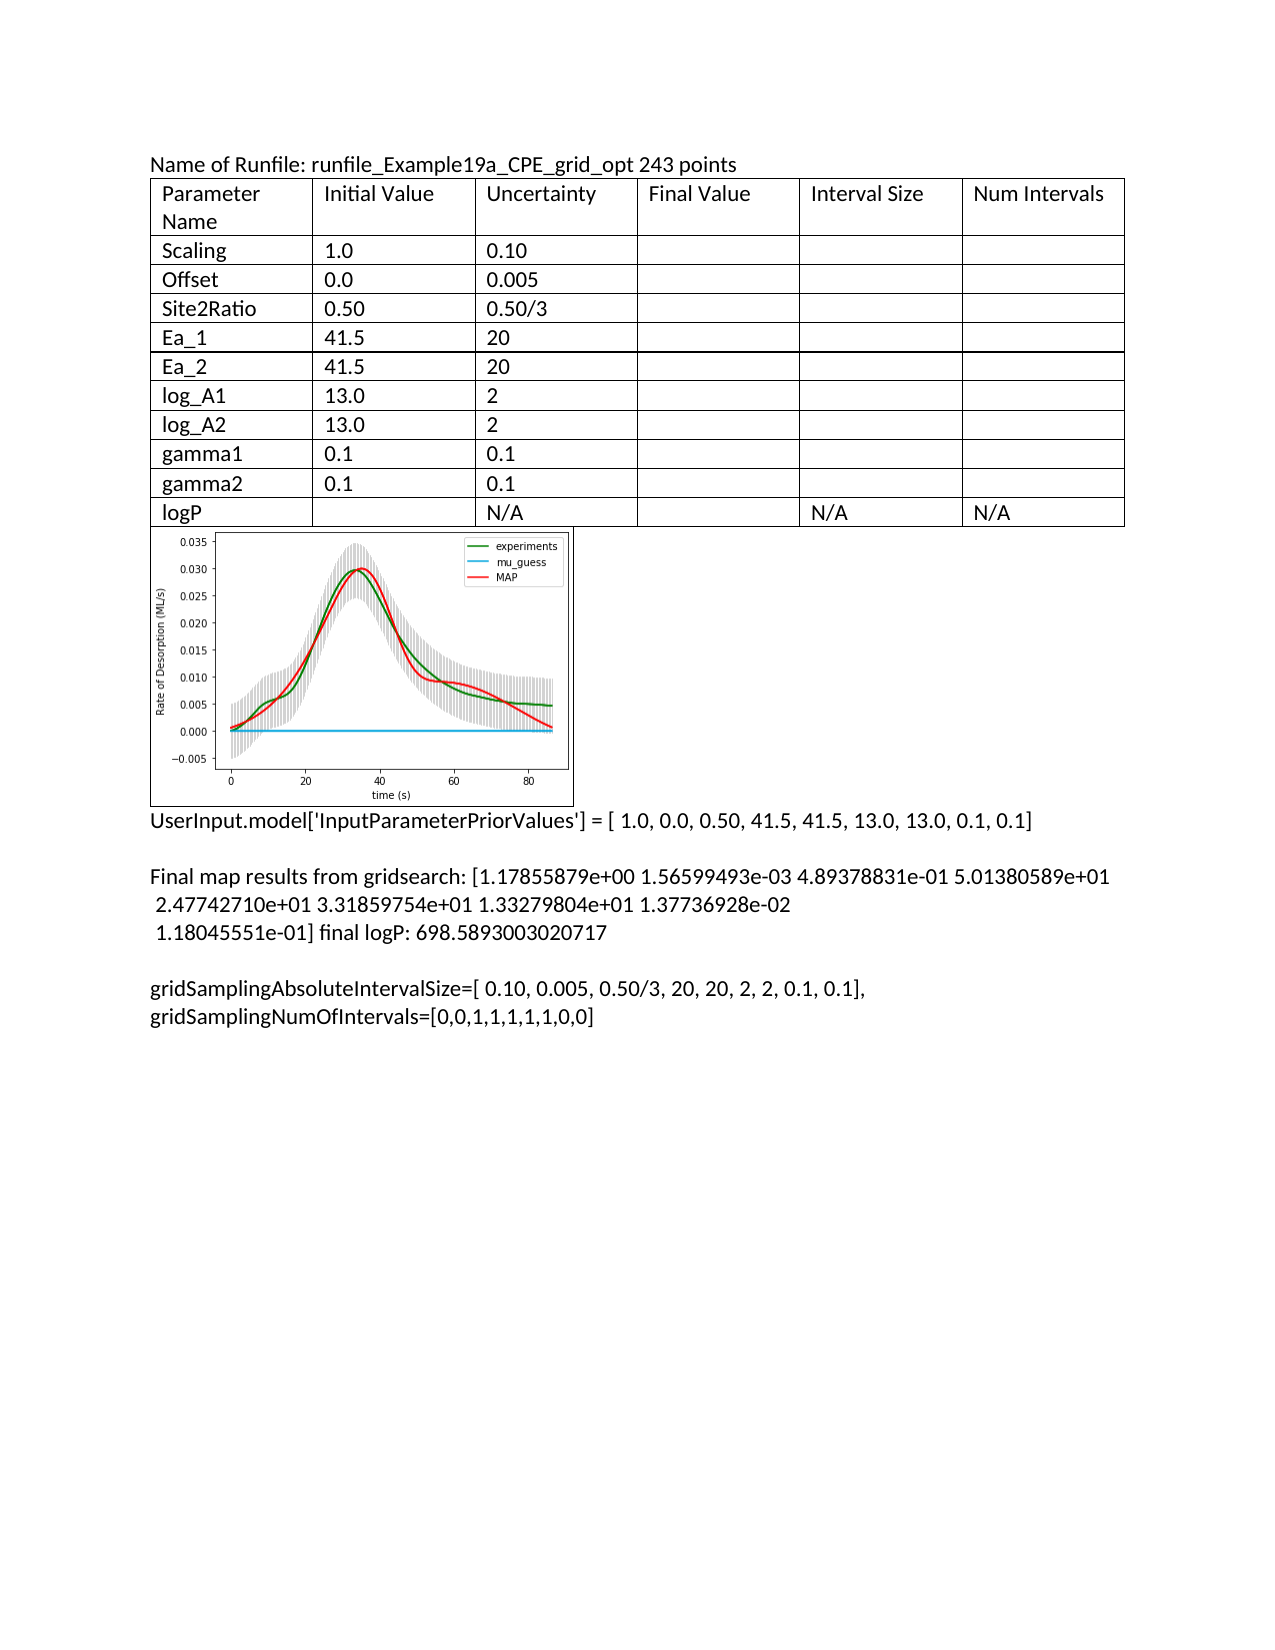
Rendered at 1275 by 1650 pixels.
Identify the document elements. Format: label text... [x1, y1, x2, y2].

table_cell [800, 381, 962, 409]
table_cell [638, 294, 799, 322]
table_cell 20 [476, 323, 637, 351]
table_header Interval Size [800, 179, 962, 235]
table_cell Ea_1 [151, 323, 312, 351]
text 2.47742710e+01 3.31859754e+01 1.33279804e+01 1.37736928e-02 [150, 890, 1125, 918]
table_header Final Value [638, 179, 799, 235]
table_cell [638, 469, 799, 497]
table_cell [638, 440, 799, 468]
table_cell [638, 323, 799, 351]
table_cell 13.0 [313, 411, 475, 438]
table_header Uncertainty [476, 179, 637, 235]
table_cell [800, 411, 962, 438]
table_cell [963, 469, 1124, 497]
table_cell 20 [476, 353, 637, 380]
table_header Parameter Name [151, 179, 312, 235]
table_cell [963, 381, 1124, 409]
table_cell 0.0 [313, 265, 475, 293]
table_cell 0.1 [476, 440, 637, 468]
text Final map results from gridsearch: [1.17855879e+00 1.56599493e-03 4.89378831e-01 5.01380589e+01 [150, 862, 1125, 890]
table_cell 0.50 [313, 294, 475, 322]
table_cell 0.10 [476, 236, 637, 264]
table_cell [638, 353, 799, 380]
table_cell gamma1 [151, 440, 312, 468]
text 1.18045551e-01] final logP: 698.5893003020717 [150, 918, 1125, 946]
table_cell 0.1 [313, 440, 475, 468]
table_cell [313, 498, 475, 526]
table_cell 0.1 [313, 469, 475, 497]
table_cell 2 [476, 381, 637, 409]
table_cell [638, 411, 799, 438]
table_header Initial Value [313, 179, 475, 235]
table_cell [638, 236, 799, 264]
table_cell Offset [151, 265, 312, 293]
table_cell 0.1 [476, 469, 637, 497]
table_header Num Intervals [963, 179, 1124, 235]
picture [151, 527, 573, 806]
table_cell [800, 323, 962, 351]
table_cell [800, 294, 962, 322]
table_cell [963, 236, 1124, 264]
table_cell logP [151, 498, 312, 526]
table_cell [963, 353, 1124, 380]
table_cell [638, 498, 799, 526]
text Name of Runfile: runfile_Example19a_CPE_grid_opt 243 points [150, 150, 1125, 178]
table_cell 13.0 [313, 381, 475, 409]
table_cell 1.0 [313, 236, 475, 264]
table_cell Site2Ratio [151, 294, 312, 322]
table_cell gamma2 [151, 469, 312, 497]
table_cell N/A [476, 498, 637, 526]
text UserInput.model['InputParameterPriorValues'] = [ 1.0, 0.0, 0.50, 41.5, 41.5, 13.0, 13.0, 0.1, 0.1] [150, 806, 1125, 834]
text gridSamplingAbsoluteIntervalSize=[ 0.10, 0.005, 0.50/3, 20, 20, 2, 2, 0.1, 0.1], gridSamplingNumOfIntervals=[0,0,1,1,1,1,1,0,0] [150, 974, 1125, 1031]
table_cell 2 [476, 411, 637, 438]
table_cell N/A [800, 498, 962, 526]
table_cell [963, 323, 1124, 351]
table_cell [800, 265, 962, 293]
table_cell [800, 353, 962, 380]
table_cell [800, 440, 962, 468]
table_cell [963, 440, 1124, 468]
table_cell [638, 381, 799, 409]
table_cell log_A2 [151, 411, 312, 438]
table_cell 0.005 [476, 265, 637, 293]
table_cell 0.50/3 [476, 294, 637, 322]
table_cell [963, 294, 1124, 322]
table_cell log_A1 [151, 381, 312, 409]
table_cell [800, 469, 962, 497]
table_cell [963, 411, 1124, 438]
table_cell [638, 265, 799, 293]
table_cell 41.5 [313, 353, 475, 380]
table_cell Ea_2 [151, 353, 312, 380]
table_cell [963, 265, 1124, 293]
table_cell N/A [963, 498, 1124, 526]
table_cell 41.5 [313, 323, 475, 351]
table_cell [800, 236, 962, 264]
table_cell Scaling [151, 236, 312, 264]
